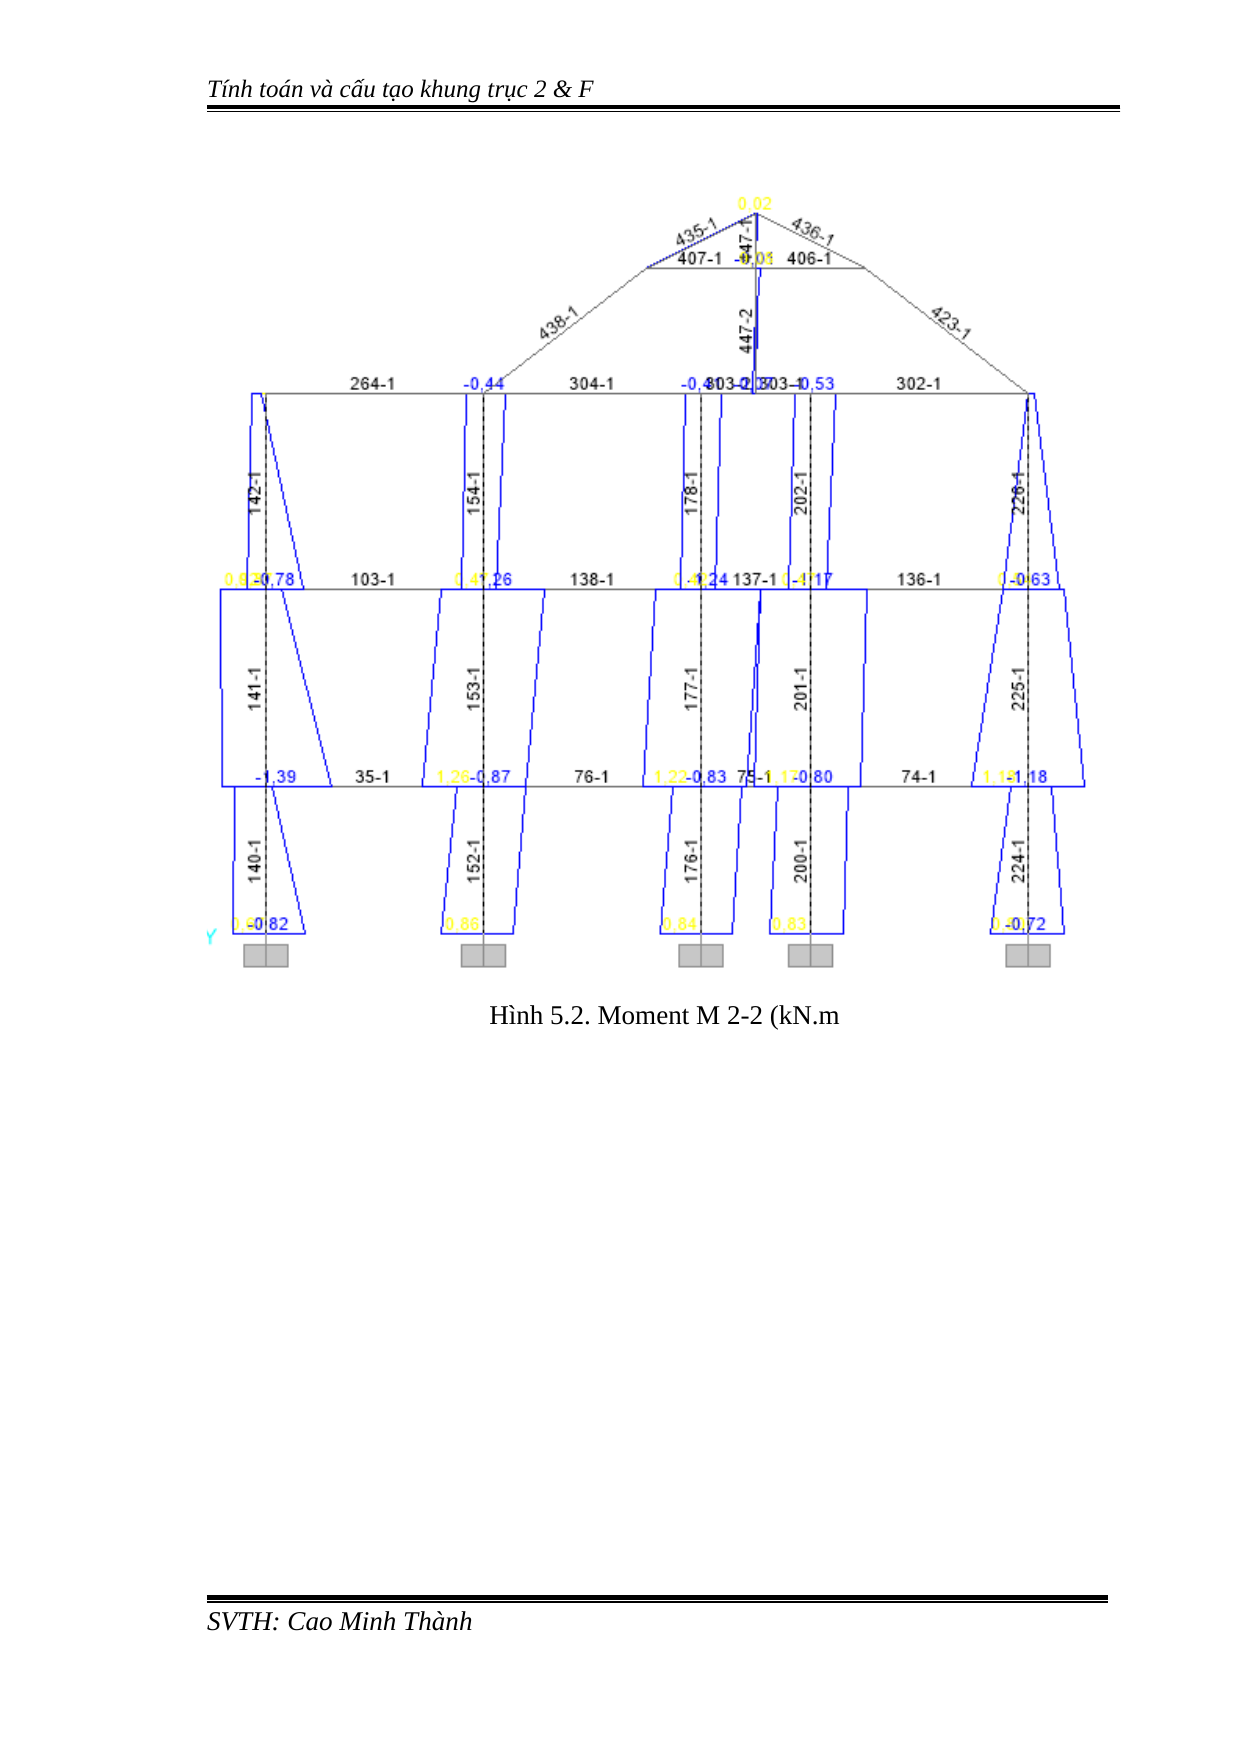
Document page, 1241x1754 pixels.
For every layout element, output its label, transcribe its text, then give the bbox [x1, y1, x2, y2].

picture [206, 177, 1109, 996]
text Moment M 2-2 (kN.m [207, 999, 1122, 1031]
